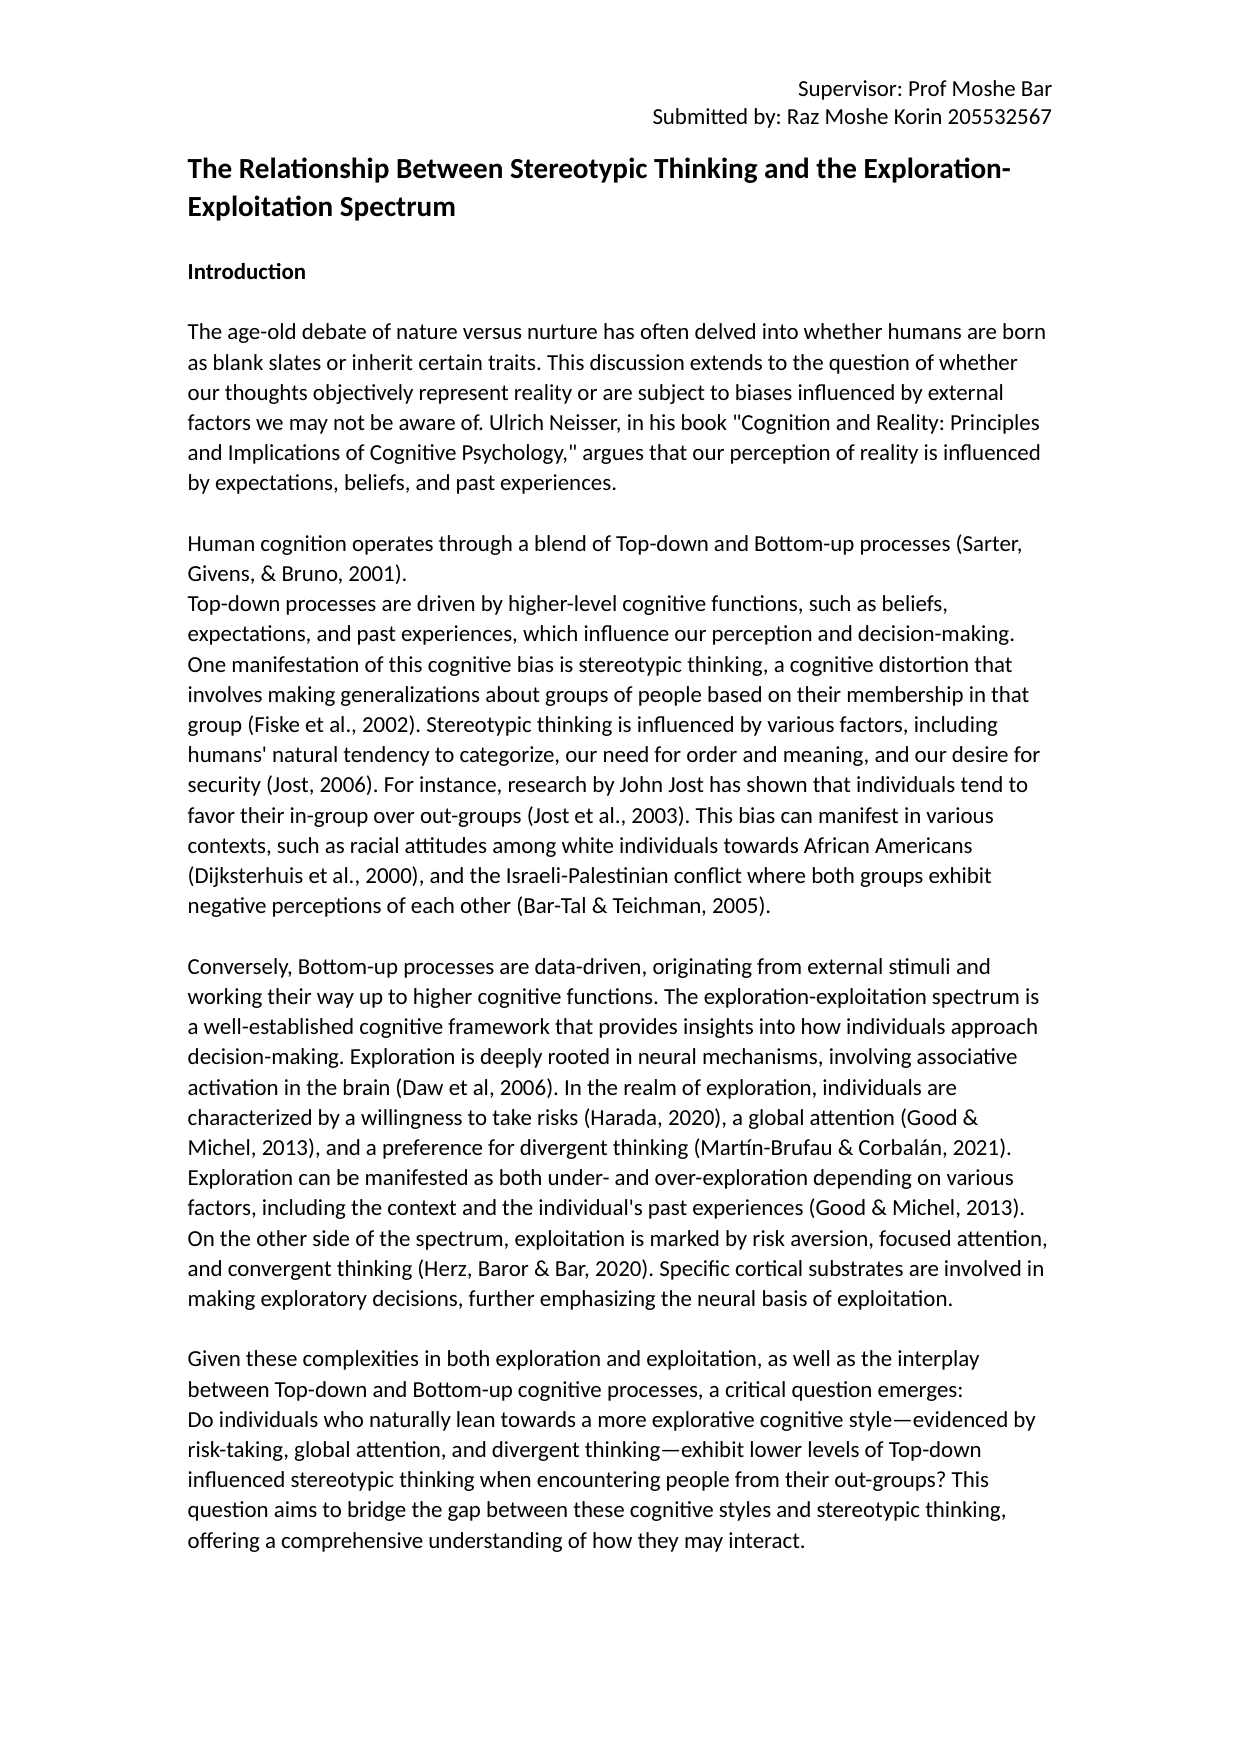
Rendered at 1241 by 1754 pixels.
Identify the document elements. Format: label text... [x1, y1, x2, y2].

text The age-old debate of nature versus nurture has often delved into whether humans are born as blank slates or inherit certain traits. This discussion extends to the question of whether our thoughts objectively represent reality or are subject to biases influenced by external factors we may not be aware of. Ulrich Neisser, in his book "Cognition and Reality: Principles and Implications of Cognitive Psychology," argues that our perception of reality is influenced by expectations, beliefs, and past experiences. [187, 317, 1053, 497]
text Human cognition operates through a blend of Top-down and Bottom-up processes (Sarter, Givens, & Bruno, 2001). Top-down processes are driven by higher-level cognitive functions, such as beliefs, expectations, and past experiences, which influence our perception and decision-making. One manifestation of this cognitive bias is stereotypic thinking, a cognitive distortion that involves making generalizations about groups of people based on their membership in that group (Fiske et al., 2002). Stereotypic thinking is influenced by various factors, including humans' natural tendency to categorize, our need for order and meaning, and our desire for security (Jost, 2006). For instance, research by John Jost has shown that individuals tend to favor their in-group over out-groups (Jost et al., 2003). This bias can manifest in various contexts, such as racial attitudes among white individuals towards African Americans (Dijksterhuis et al., 2000), and the Israeli-Palestinian conflict where both groups exhibit negative perceptions of each other (Bar-Tal & Teichman, 2005). [187, 529, 1053, 919]
text The Relationship Between Stereotypic Thinking and the Exploration-Exploitation Spectrum [187, 150, 1053, 224]
text Given these complexities in both exploration and exploitation, as well as the interplay between Top-down and Bottom-up cognitive processes, a critical question emerges: Do individuals who naturally lean towards a more explorative cognitive style—evidenced by risk-taking, global attention, and divergent thinking—exhibit lower levels of Top-down influenced stereotypic thinking when encountering people from their out-groups? This question aims to bridge the gap between these cognitive styles and stereotypic thinking, offering a comprehensive understanding of how they may interact. [187, 1344, 1053, 1554]
text Conversely, Bottom-up processes are data-driven, originating from external stimuli and working their way up to higher cognitive functions. The exploration-exploitation spectrum is a well-established cognitive framework that provides insights into how individuals approach decision-making. Exploration is deeply rooted in neural mechanisms, involving associative activation in the brain (Daw et al, 2006). In the realm of exploration, individuals are characterized by a willingness to take risks (Harada, 2020), a global attention (Good & Michel, 2013), and a preference for divergent thinking (Martín-Brufau & Corbalán, 2021). Exploration can be manifested as both under- and over-exploration depending on various factors, including the context and the individual's past experiences (Good & Michel, 2013). On the other side of the spectrum, exploitation is marked by risk aversion, focused attention, and convergent thinking (Herz, Baror & Bar, 2020). Specific cortical substrates are involved in making exploratory decisions, further emphasizing the neural basis of exploitation. [187, 952, 1053, 1312]
text Introduction [187, 257, 1053, 285]
